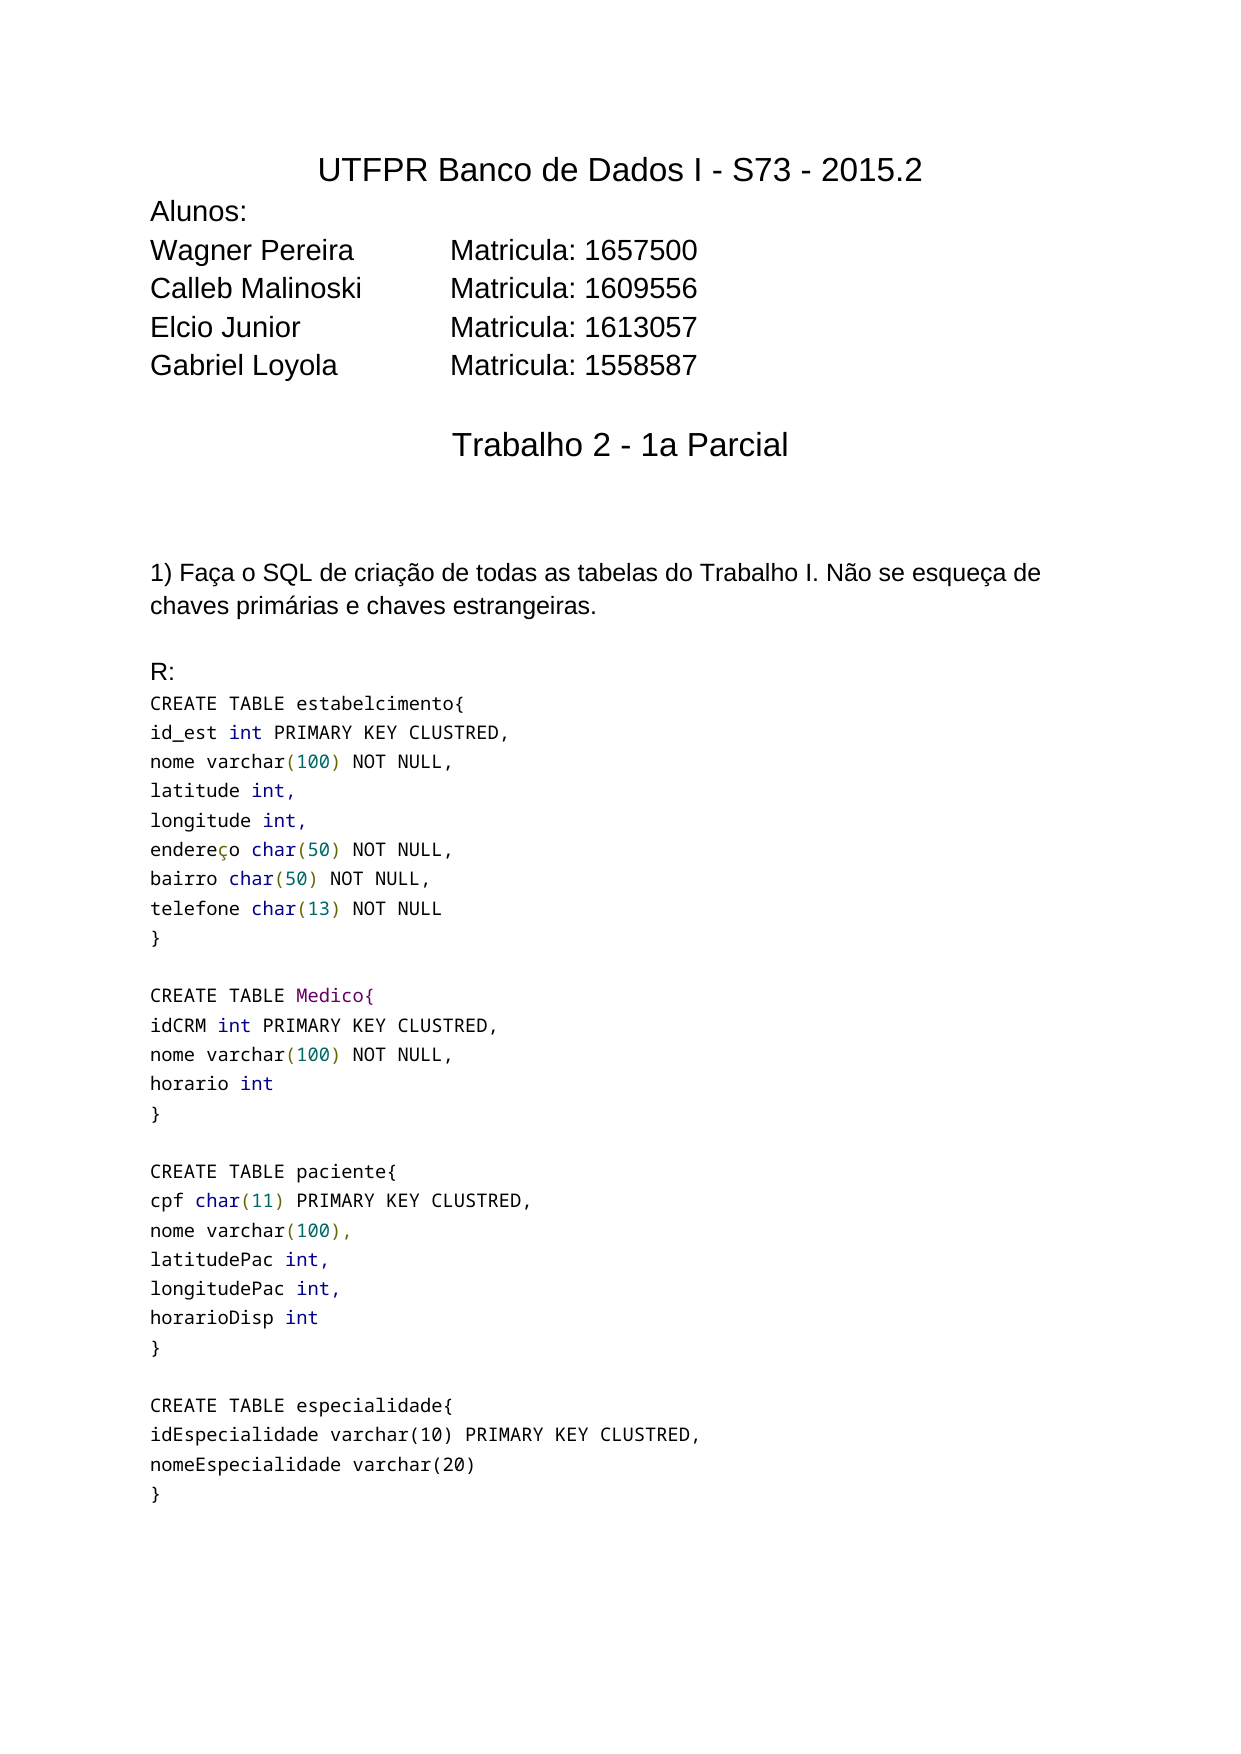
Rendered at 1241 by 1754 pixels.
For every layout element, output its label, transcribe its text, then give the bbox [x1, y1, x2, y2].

text R: [150, 657, 1090, 686]
text Gabriel Loyola Matricula: 1558587 [150, 348, 1090, 382]
text 1) Faça o SQL de criação de todas as tabelas do Trabalho I. Não se esqueça de chaves primárias e chaves estrangeiras. [150, 558, 1090, 620]
text idEspecialidade varchar(10) PRIMARY KEY CLUSTRED, [150, 1422, 1090, 1447]
text Wagner Pereira Matricula: 1657500 [150, 233, 1090, 266]
text Elcio Junior Matricula: 1613057 [150, 310, 1090, 343]
text nome varchar(100), [150, 1217, 1090, 1242]
text horarioDisp int [150, 1305, 1090, 1330]
text id_est int PRIMARY KEY CLUSTRED, [150, 719, 1090, 745]
text idCRM int PRIMARY KEY CLUSTRED, [150, 1012, 1090, 1037]
text Calleb Malinoski Matricula: 1609556 [150, 271, 1090, 305]
text nomeEspecialidade varchar(20) [150, 1451, 1090, 1477]
text CREATE TABLE paciente{ [150, 1158, 1090, 1184]
text telefone char(13) NOT NULL [150, 895, 1090, 920]
text CREATE TABLE especialidade{ [150, 1392, 1090, 1418]
text } [150, 924, 1090, 950]
text nome varchar(100) NOT NULL, [150, 1041, 1090, 1067]
text Alunos: [150, 194, 1090, 228]
text cpf char(11) PRIMARY KEY CLUSTRED, [150, 1188, 1090, 1213]
text CREATE TABLE Medico{ [150, 983, 1090, 1008]
text CREATE TABLE estabelcimento{ [150, 690, 1090, 716]
text latitudePac int, [150, 1246, 1090, 1272]
text } [150, 1334, 1090, 1359]
text nome varchar(100) NOT NULL, [150, 748, 1090, 774]
text bairro char(50) NOT NULL, [150, 866, 1090, 891]
text longitude int, [150, 807, 1090, 833]
text Trabalho 2 - 1a Parcial [150, 425, 1090, 464]
text endereço char(50) NOT NULL, [150, 836, 1090, 862]
text } [150, 1100, 1090, 1125]
text UTFPR Banco de Dados I - S73 - 2015.2 [150, 150, 1090, 188]
text horario int [150, 1071, 1090, 1096]
text latitude int, [150, 778, 1090, 803]
text longitudePac int, [150, 1275, 1090, 1301]
text } [150, 1480, 1090, 1506]
